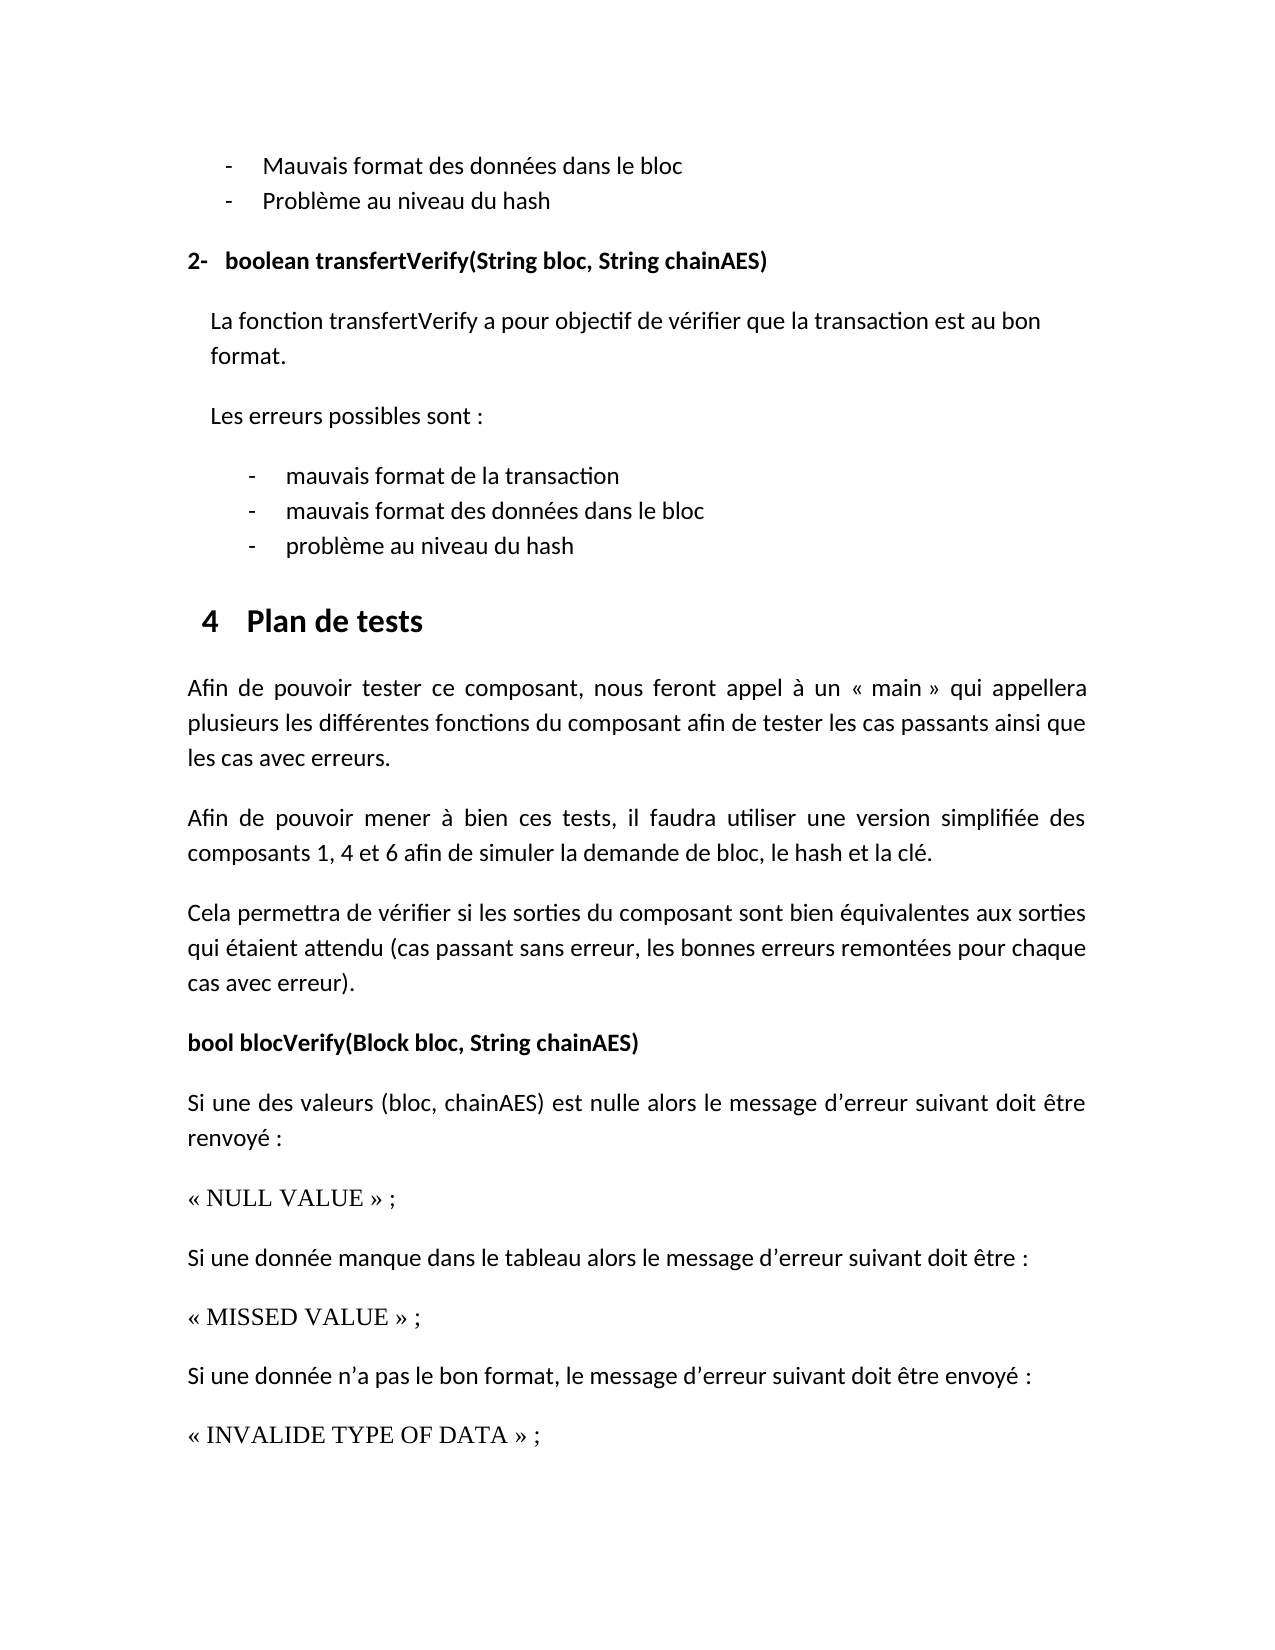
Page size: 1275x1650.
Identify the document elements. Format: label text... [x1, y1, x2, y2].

list boolean transfertVerify(String bloc, String chainAES) [187, 245, 1087, 276]
list Mauvais format des données dans le bloc [225, 150, 1087, 181]
list mauvais format des données dans le bloc [248, 495, 1087, 526]
text Afin de pouvoir mener à bien ces tests, il faudra utiliser une version simplifiée des composants 1, 4 et 6 afin de simuler la demande de bloc, le hash et la clé. [187, 802, 1087, 867]
text « INVALIDE TYPE OF DATA » ; [187, 1420, 1087, 1448]
text Afin de pouvoir tester ce composant, nous feront appel à un « main » qui appellera plusieurs les différentes fonctions du composant afin de tester les cas passants ainsi que les cas avec erreurs. [187, 672, 1087, 772]
text La fonction transfertVerify a pour objectif de vérifier que la transaction est au bon format. [210, 305, 1087, 371]
text « MISSED VALUE » ; [187, 1302, 1087, 1331]
text « NULL VALUE » ; [187, 1182, 1087, 1212]
list Problème au niveau du hash [225, 185, 1087, 216]
text Si une donnée n’a pas le bon format, le message d’erreur suivant doit être envoyé : [187, 1360, 1087, 1390]
list mauvais format de la transaction [248, 460, 1087, 491]
text Si une donnée manque dans le tableau alors le message d’erreur suivant doit être : [187, 1242, 1087, 1272]
text Si une des valeurs (bloc, chainAES) est nulle alors le message d’erreur suivant doit être renvoyé : [187, 1087, 1087, 1152]
list Plan de tests [202, 600, 1087, 641]
text Les erreurs possibles sont : [210, 400, 1087, 431]
list problème au niveau du hash [248, 530, 1087, 561]
text bool blocVerify(Block bloc, String chainAES) [187, 1027, 1087, 1057]
text Cela permettra de vérifier si les sorties du composant sont bien équivalentes aux sorties qui étaient attendu (cas passant sans erreur, les bonnes erreurs remontées pour chaque cas avec erreur). [187, 897, 1087, 997]
